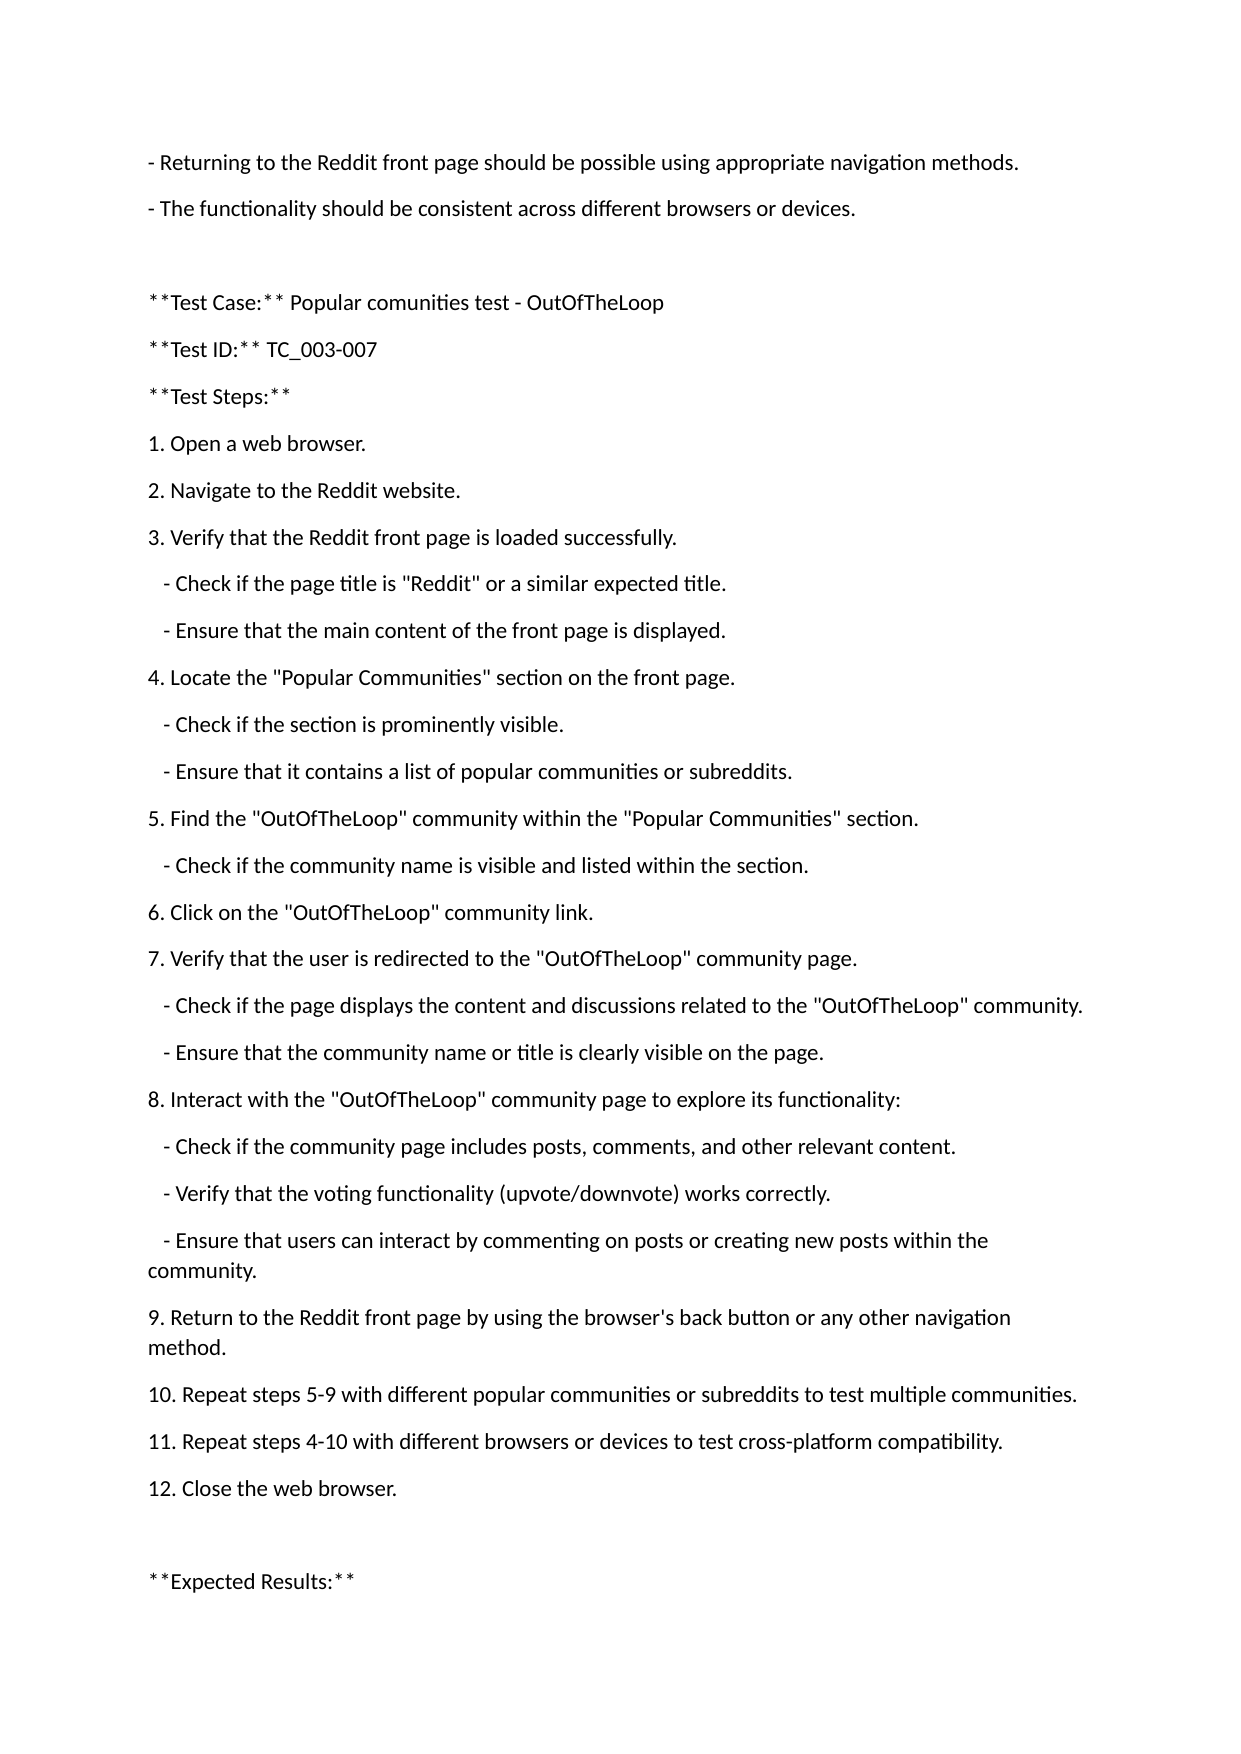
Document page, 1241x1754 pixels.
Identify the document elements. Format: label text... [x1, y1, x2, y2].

text - Check if the page title is "Reddit" or a similar expected title. [148, 569, 1093, 597]
text - Returning to the Reddit front page should be possible using appropriate navigation methods. [148, 148, 1093, 176]
text - Ensure that the main content of the front page is displayed. [148, 616, 1093, 644]
text 4. Locate the "Popular Communities" section on the front page. [148, 663, 1093, 691]
text - The functionality should be consistent across different browsers or devices. [148, 194, 1093, 222]
text 8. Interact with the "OutOfTheLoop" community page to explore its functionality: [148, 1085, 1093, 1113]
text - Check if the community page includes posts, comments, and other relevant content. [148, 1132, 1093, 1160]
text - Verify that the voting functionality (upvote/downvote) works correctly. [148, 1179, 1093, 1207]
text 5. Find the "OutOfTheLoop" community within the "Popular Communities" section. [148, 804, 1093, 832]
text 11. Repeat steps 4-10 with different browsers or devices to test cross-platform compatibility. [148, 1427, 1093, 1455]
text - Ensure that the community name or title is clearly visible on the page. [148, 1038, 1093, 1066]
text 9. Return to the Reddit front page by using the browser's back button or any other navigation method. [148, 1303, 1093, 1361]
text - Ensure that it contains a list of popular communities or subreddits. [148, 757, 1093, 785]
text 2. Navigate to the Reddit website. [148, 476, 1093, 504]
text **Test ID:** TC_003-007 [148, 335, 1093, 363]
text **Expected Results:** [148, 1567, 1093, 1595]
text - Check if the community name is visible and listed within the section. [148, 851, 1093, 879]
text 7. Verify that the user is redirected to the "OutOfTheLoop" community page. [148, 944, 1093, 972]
text 12. Close the web browser. [148, 1474, 1093, 1502]
text 3. Verify that the Reddit front page is loaded successfully. [148, 523, 1093, 551]
text 1. Open a web browser. [148, 429, 1093, 457]
text - Ensure that users can interact by commenting on posts or creating new posts within the community. [148, 1226, 1093, 1284]
text 10. Repeat steps 5-9 with different popular communities or subreddits to test multiple communities. [148, 1380, 1093, 1408]
text **Test Case:** Popular comunities test - OutOfTheLoop [148, 288, 1093, 316]
text - Check if the section is prominently visible. [148, 710, 1093, 738]
text - Check if the page displays the content and discussions related to the "OutOfTheLoop" community. [148, 991, 1093, 1019]
text **Test Steps:** [148, 382, 1093, 410]
text 6. Click on the "OutOfTheLoop" community link. [148, 898, 1093, 926]
